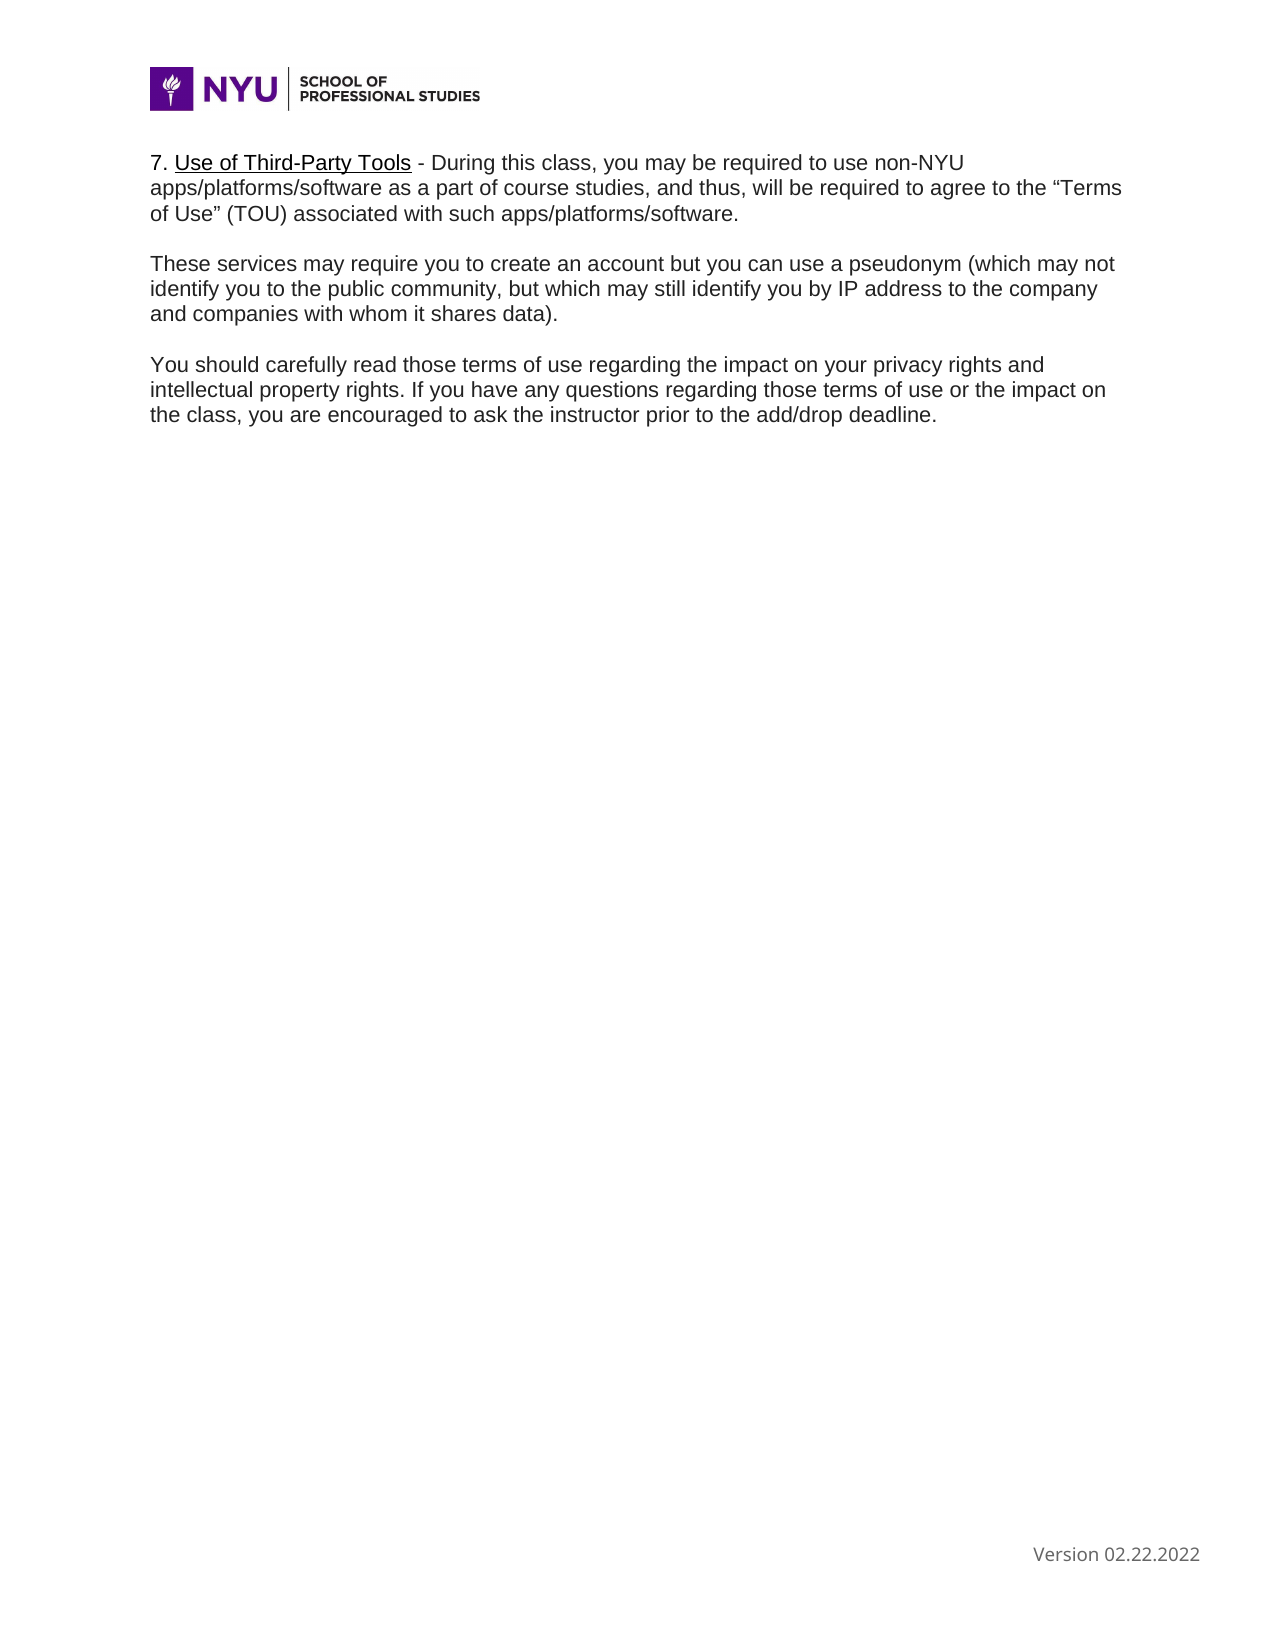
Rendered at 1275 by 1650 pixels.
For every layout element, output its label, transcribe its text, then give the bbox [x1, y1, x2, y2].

picture [150, 67, 480, 111]
text These services may require you to create an account but you can use a pseudonym (which may not identify you to the public community, but which may still identify you by IP address to the company and companies with whom it shares data). [150, 251, 1125, 326]
text You should carefully read those terms of use regarding the impact on your privacy rights and intellectual property rights. If you have any questions regarding those terms of use or the impact on the class, you are encouraged to ask the instructor prior to the add/drop deadline. [150, 352, 1125, 427]
text 7. Use of Third-Party Tools - During this class, you may be required to use non-NYU apps/platforms/software as a part of course studies, and thus, will be required to agree to the “Terms of Use” (TOU) associated with such apps/platforms/software. [150, 150, 1125, 226]
